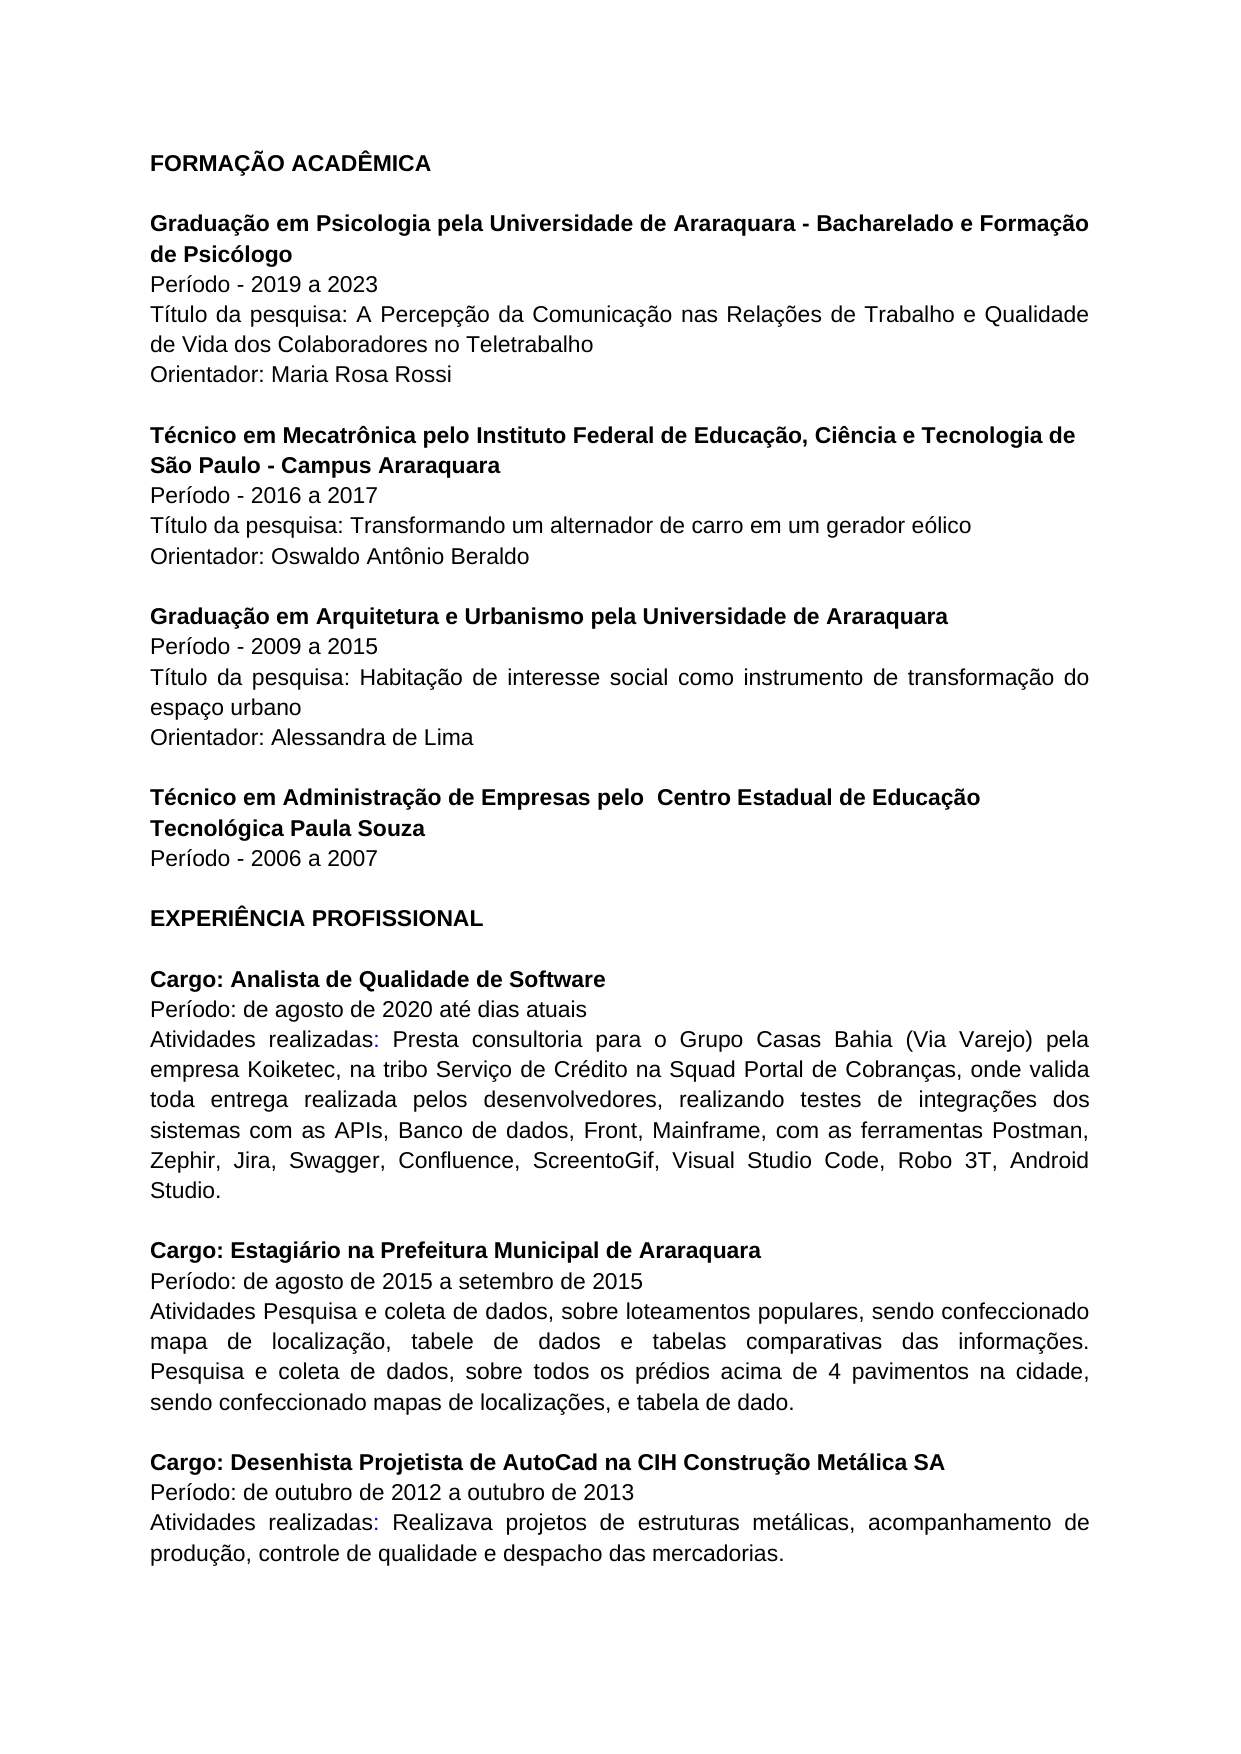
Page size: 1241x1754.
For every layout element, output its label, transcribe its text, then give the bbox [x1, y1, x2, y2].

text Cargo: Desenhista Projetista de AutoCad na CIH Construção Metálica SA [150, 1449, 1090, 1475]
text FORMAÇÃO ACADÊMICA [150, 150, 1090, 176]
text Período - 2016 a 2017 [150, 482, 1090, 509]
text Orientador: Oswaldo Antônio Beraldo [150, 543, 1090, 569]
text Atividades Pesquisa e coleta de dados, sobre loteamentos populares, sendo confeccionado mapa de localização, tabele de dados e tabelas comparativas das informações. Pesquisa e coleta de dados, sobre todos os prédios acima de 4 pavimentos na cidade, sendo confeccionado mapas de localizações, e tabela de dado. [150, 1298, 1090, 1415]
text Graduação em Psicologia pela Universidade de Araraquara - Bacharelado e Formação de Psicólogo [150, 210, 1090, 267]
text Período - 2006 a 2007 [150, 845, 1090, 871]
text Título da pesquisa: A Percepção da Comunicação nas Relações de Trabalho e Qualidade de Vida dos Colaboradores no Teletrabalho [150, 301, 1090, 358]
text Técnico em Mecatrônica pelo Instituto Federal de Educação, Ciência e Tecnologia de São Paulo - Campus Araraquara [150, 422, 1090, 478]
text Período: de agosto de 2015 a setembro de 2015 [150, 1268, 1090, 1294]
text Período - 2019 a 2023 [150, 271, 1090, 297]
text Atividades realizadas: Realizava projetos de estruturas metálicas, acompanhamento de produção, controle de qualidade e despacho das mercadorias. [150, 1509, 1090, 1566]
text Orientador: Maria Rosa Rossi [150, 361, 1090, 388]
text Cargo: Analista de Qualidade de Software [150, 966, 1090, 992]
text Período - 2009 a 2015 [150, 633, 1090, 660]
text Atividades realizadas: Presta consultoria para o Grupo Casas Bahia (Via Varejo) pela empresa Koiketec, na tribo Serviço de Crédito na Squad Portal de Cobranças, onde valida toda entrega realizada pelos desenvolvedores, realizando testes de integrações dos sistemas com as APIs, Banco de dados, Front, Mainframe, com as ferramentas Postman, Zephir, Jira, Swagger, Confluence, ScreentoGif, Visual Studio Code, Robo 3T, Android Studio. [150, 1026, 1090, 1203]
text Cargo: Estagiário na Prefeitura Municipal de Araraquara [150, 1237, 1090, 1264]
text EXPERIÊNCIA PROFISSIONAL [150, 905, 1090, 932]
text Período: de agosto de 2020 até dias atuais [150, 996, 1090, 1022]
text Graduação em Arquitetura e Urbanismo pela Universidade de Araraquara [150, 603, 1090, 629]
text Orientador: Alessandra de Lima [150, 724, 1090, 750]
text Período: de outubro de 2012 a outubro de 2013 [150, 1479, 1090, 1506]
text Técnico em Administração de Empresas pelo Centro Estadual de Educação Tecnológica Paula Souza [150, 784, 1090, 841]
text Título da pesquisa: Habitação de interesse social como instrumento de transformação do espaço urbano [150, 663, 1090, 720]
text Título da pesquisa: Transformando um alternador de carro em um gerador eólico [150, 512, 1090, 539]
